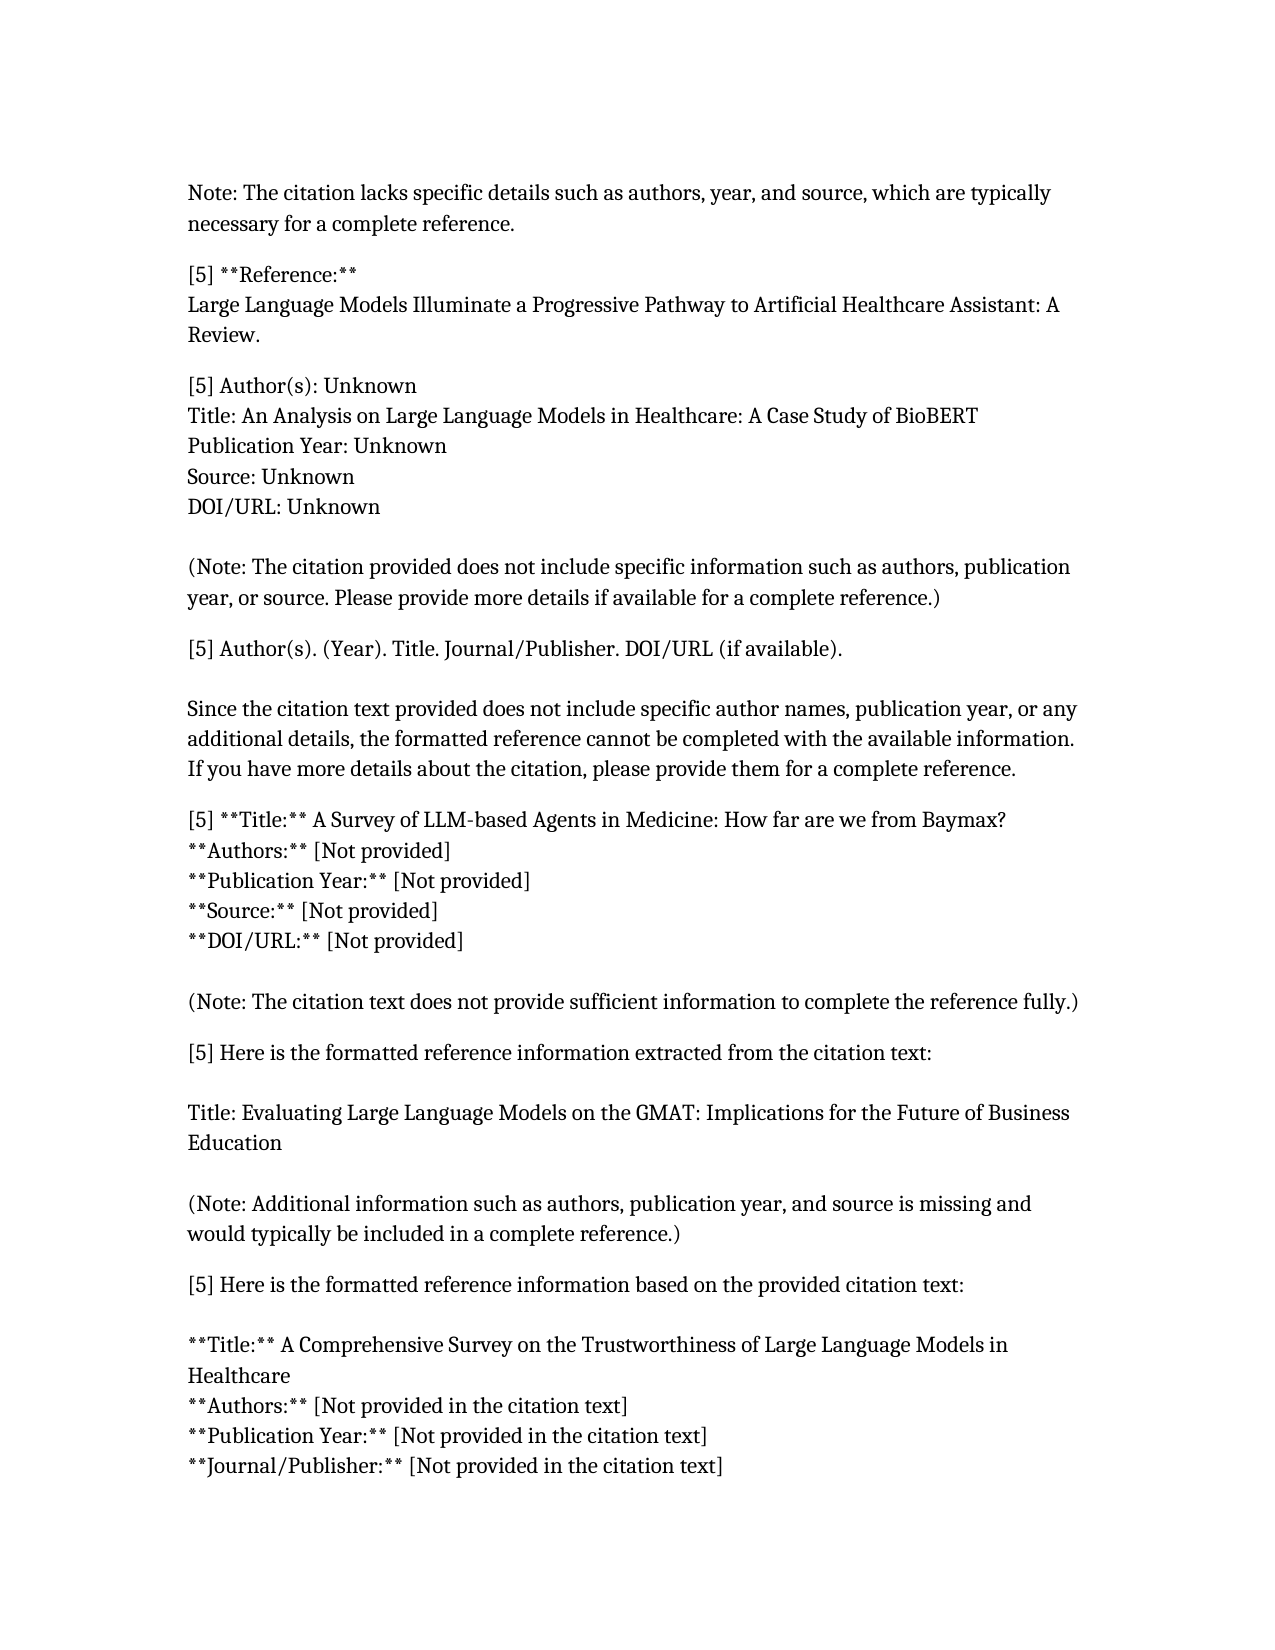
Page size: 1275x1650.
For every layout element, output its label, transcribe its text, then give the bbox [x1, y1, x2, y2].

text [5] **Title:** A Survey of LLM-based Agents in Medicine: How far are we from Baymax? **Authors:** [Not provided] **Publication Year:** [Not provided] **Source:** [Not provided] **DOI/URL:** [Not provided] (Note: The citation text does not provide sufficient information to complete the reference fully.) [187, 807, 1087, 1015]
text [187, 1272, 1087, 1479]
text [5] Author(s). (Year). Title. Journal/Publisher. DOI/URL (if available). Since the citation text provided does not include specific author names, publication year, or any additional details, the formatted reference cannot be completed with the available information. If you have more details about the citation, please provide them for a complete reference. [187, 635, 1087, 783]
text [5] Here is the formatted reference information extracted from the citation text: Title: Evaluating Large Language Models on the GMAT: Implications for the Future of Business Education (Note: Additional information such as authors, publication year, and source is missing and would typically be included in a complete reference.) [187, 1039, 1087, 1247]
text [187, 150, 1087, 237]
text [5] Author(s): Unknown Title: An Analysis on Large Language Models in Healthcare: A Case Study of BioBERT Publication Year: Unknown Source: Unknown DOI/URL: Unknown (Note: The citation provided does not include specific information such as authors, publication year, or source. Please provide more details if available for a complete reference.) [187, 373, 1087, 611]
text [5] **Reference:** Large Language Models Illuminate a Progressive Pathway to Artificial Healthcare Assistant: A Review. [187, 261, 1087, 348]
